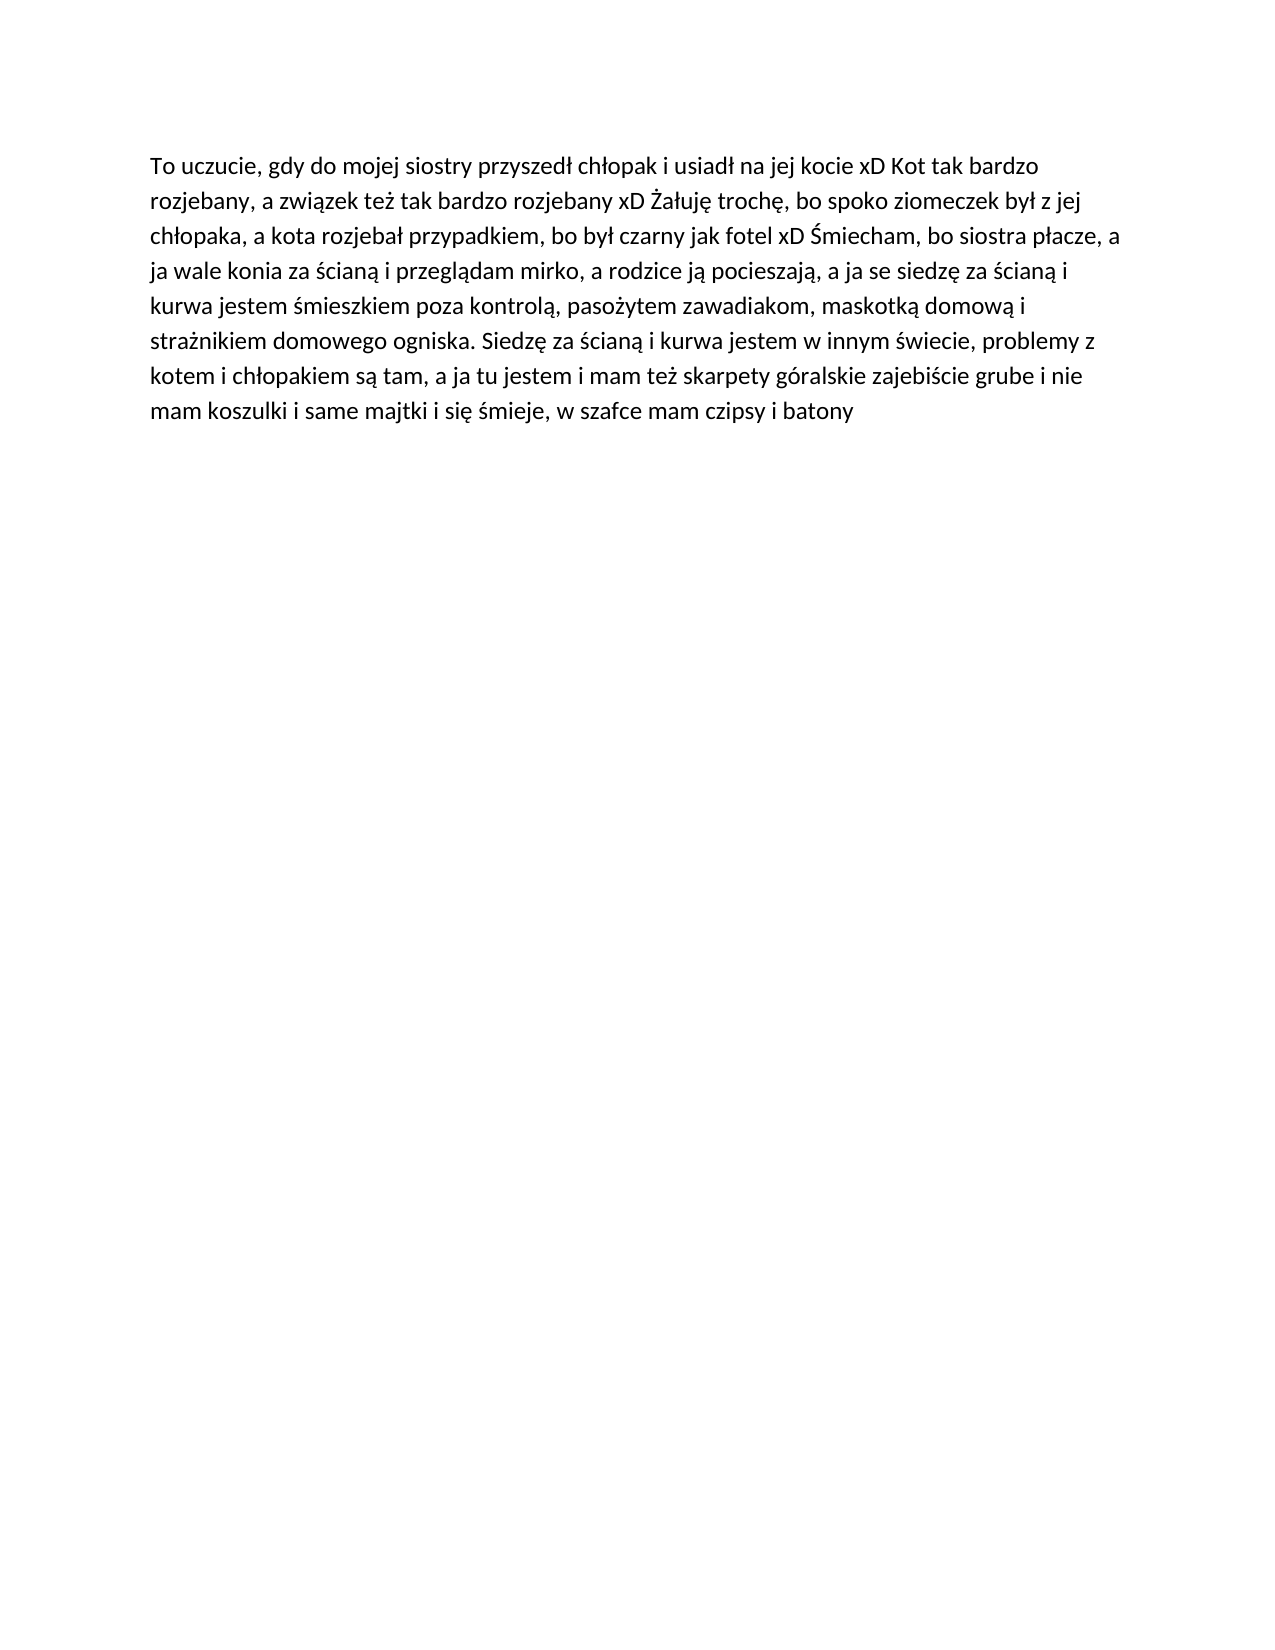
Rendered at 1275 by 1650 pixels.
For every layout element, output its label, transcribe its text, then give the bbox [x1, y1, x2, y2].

text To uczucie, gdy do mojej siostry przyszedł chłopak i usiadł na jej kocie xD Kot tak bardzo rozjebany, a związek też tak bardzo rozjebany xD Żałuję trochę, bo spoko ziomeczek był z jej chłopaka, a kota rozjebał przypadkiem, bo był czarny jak fotel xD Śmiecham, bo siostra płacze, a ja wale konia za ścianą i przeglądam mirko, a rodzice ją pocieszają, a ja se siedzę za ścianą i kurwa jestem śmieszkiem poza kontrolą, pasożytem zawadiakom, maskotką domową i strażnikiem domowego ogniska. Siedzę za ścianą i kurwa jestem w innym świecie, problemy z kotem i chłopakiem są tam, a ja tu jestem i mam też skarpety góralskie zajebiście grube i nie mam koszulki i same majtki i się śmieje, w szafce mam czipsy i batony [150, 150, 1125, 426]
